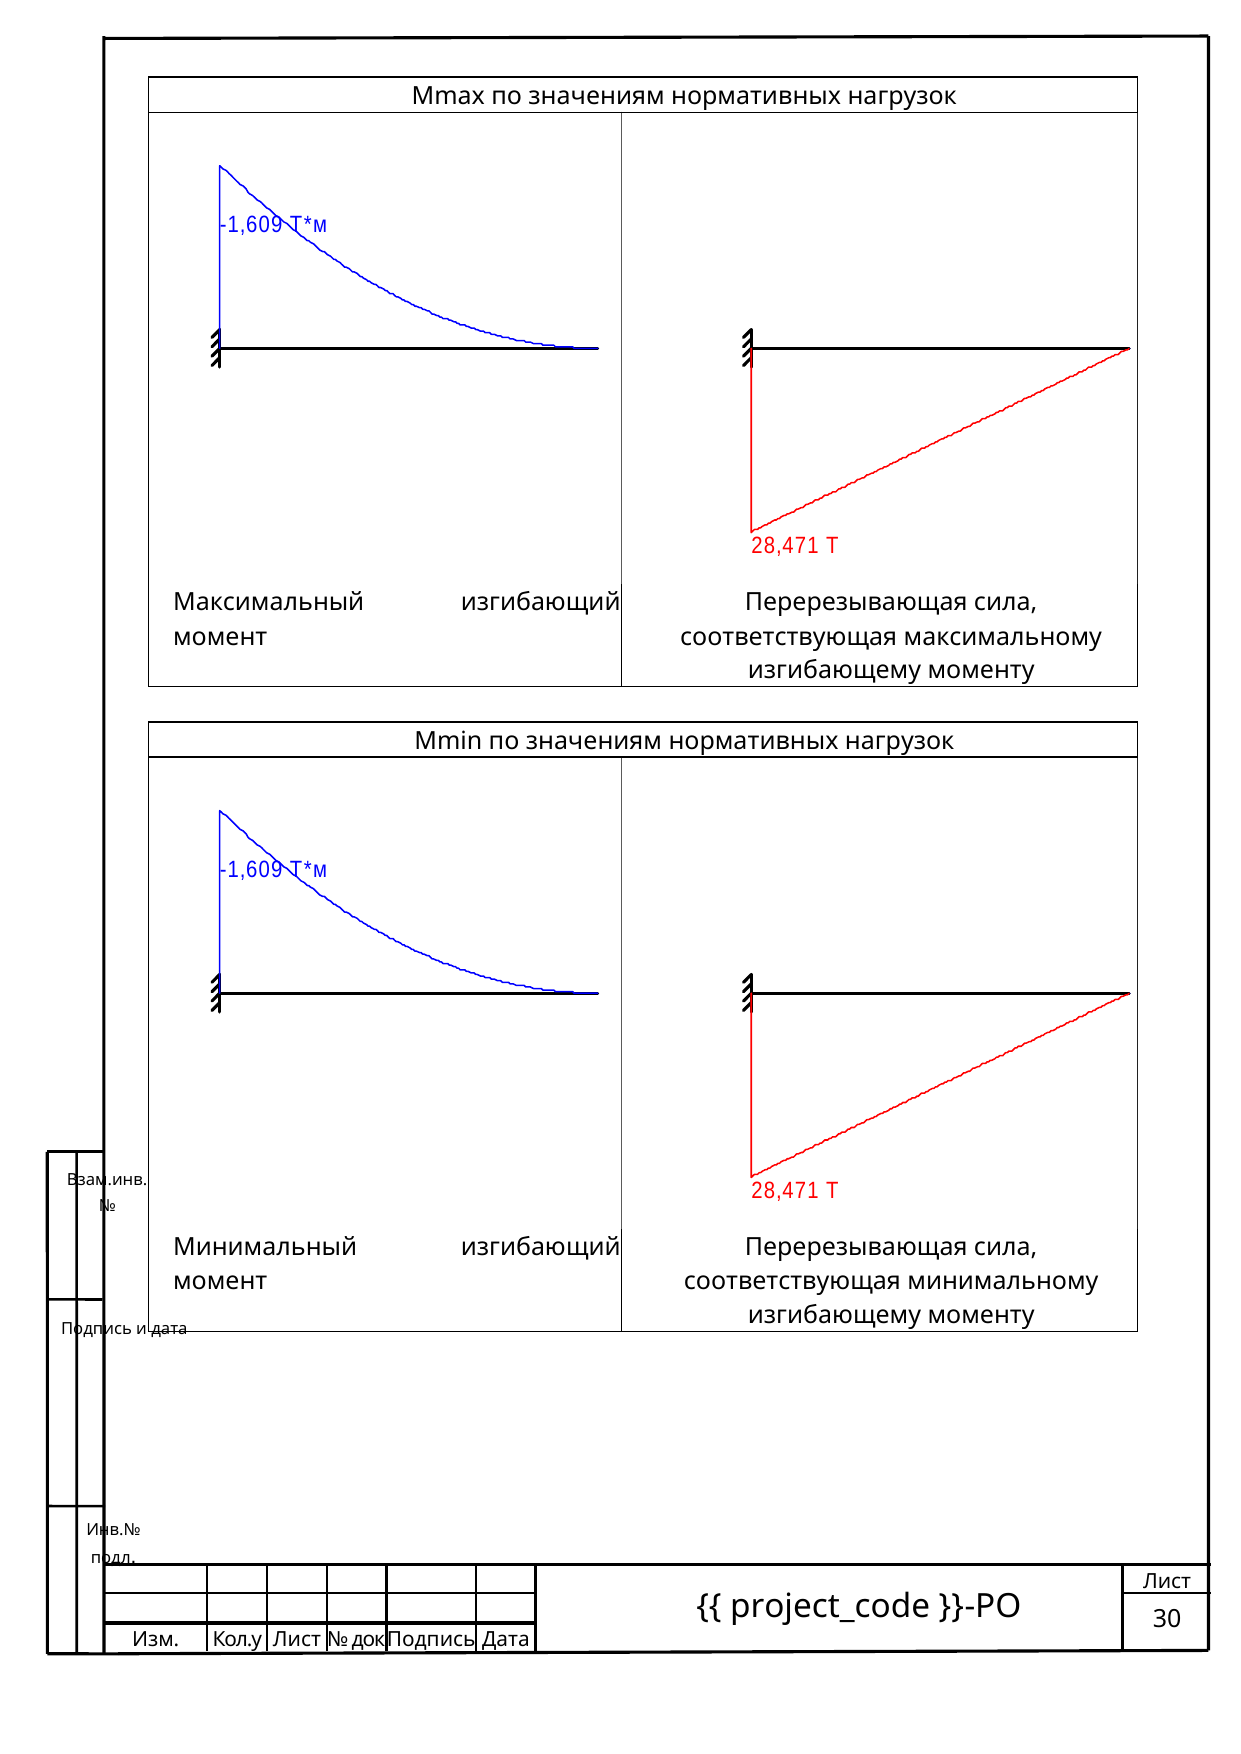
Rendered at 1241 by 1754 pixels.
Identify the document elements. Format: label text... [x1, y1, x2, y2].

table_header Mmax по значениям нормативных нагрузок [149, 78, 1137, 112]
table_cell Перерезывающая сила, соответствующая максимальному изгибающему моменту [622, 113, 1137, 686]
table_cell Перерезывающая сила, соответствующая минимальному изгибающему моменту [622, 758, 1137, 1331]
table_cell Минимальный изгибающий момент [149, 758, 621, 1331]
table_cell Максимальный изгибающий момент [149, 113, 621, 686]
table_header Mmin по значениям нормативных нагрузок [149, 723, 1137, 756]
